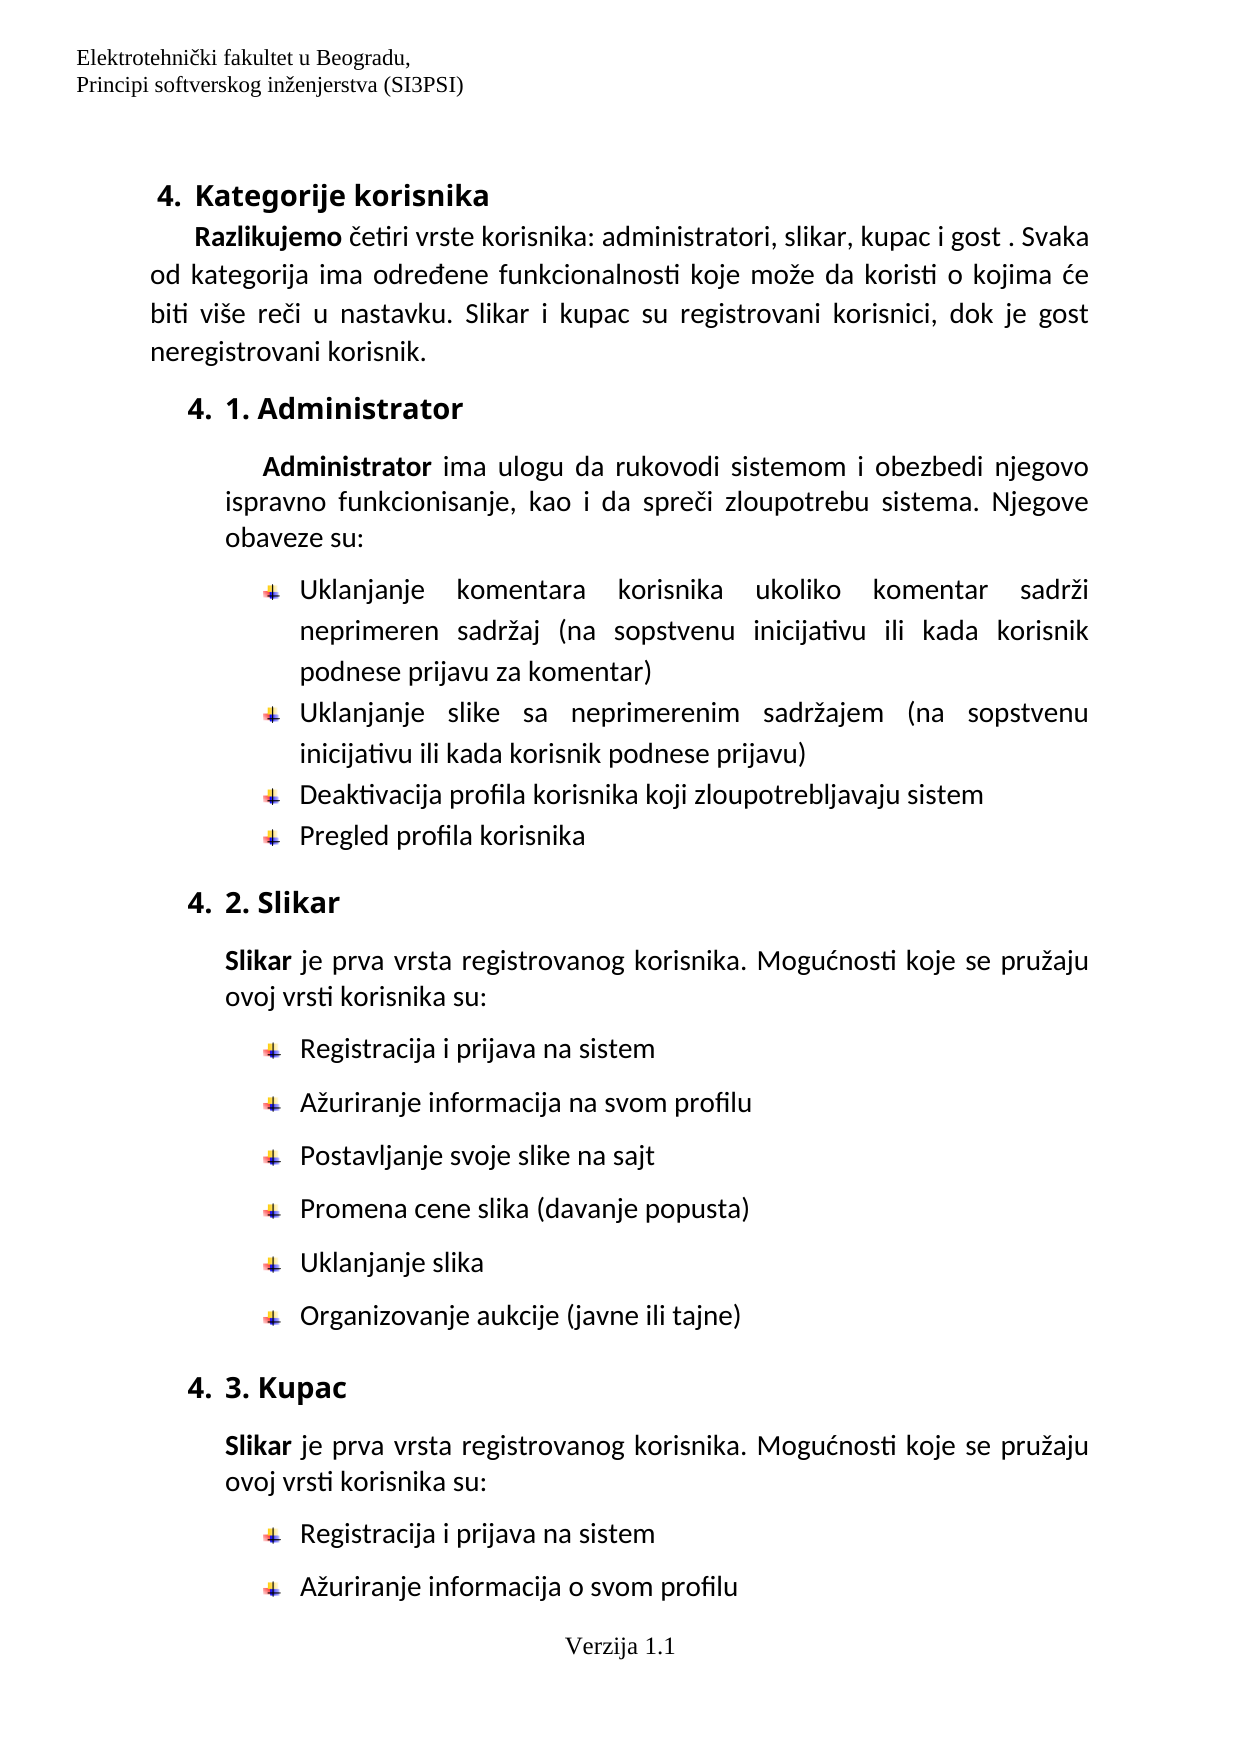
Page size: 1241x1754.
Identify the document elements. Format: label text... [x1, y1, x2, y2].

picture [263, 705, 280, 723]
picture [263, 1095, 281, 1112]
subtitle 1. Administrator [187, 388, 1090, 428]
list Postavljanje svoje slike na sajt [262, 1137, 1090, 1173]
subtitle 2. Slikar [187, 883, 1090, 922]
list Registracija i prijava na sistem [262, 1515, 1090, 1551]
text Slikar je prva vrsta registrovanog korisnika. Mogućnosti koje se pružaju ovoj vrsti korisnika su: [225, 1427, 1090, 1498]
list Ažuriranje informacija na svom profilu [262, 1084, 1090, 1119]
text Administrator ima ulogu da rukovodi sistemom i obezbedi njegovo ispravno funkcionisanje, kao i da spreči zloupotrebu sistema. Njegove obaveze su: [225, 448, 1090, 554]
list Organizovanje aukcije (javne ili tajne) [262, 1297, 1090, 1333]
list Registracija i prijava na sistem [262, 1030, 1090, 1066]
picture [263, 787, 280, 805]
list Uklanjanje slike sa neprimerenim sadržajem (na sopstvenu inicijativu ili kada korisnik podnese prijavu) [262, 694, 1090, 771]
list Uklanjanje slika [262, 1244, 1090, 1279]
picture [263, 583, 280, 600]
list Ažuriranje informacija o svom profilu [262, 1568, 1090, 1604]
list Uklanjanje komentara korisnika ukoliko komentar sadrži neprimeren sadržaj (na sopstvenu inicijativu ili kada korisnik podnese prijavu za komentar) [262, 571, 1090, 689]
picture [263, 1580, 281, 1597]
text Razlikujemo četiri vrste korisnika: administratori, slikar, kupac i gost . Svaka od kategorija ima određene funkcionalnosti koje može da koristi o kojima će biti više reči u nastavku. Slikar i kupac su registrovani korisnici, dok je gost neregistrovani korisnik. [150, 218, 1090, 369]
list Promena cene slika (davanje popusta) [262, 1191, 1090, 1226]
picture [263, 1202, 281, 1219]
subtitle 3. Kupac [187, 1367, 1090, 1407]
picture [263, 828, 280, 846]
picture [263, 1041, 281, 1059]
subtitle Kategorije korisnika [157, 175, 1090, 215]
picture [263, 1526, 281, 1544]
picture [263, 1255, 281, 1273]
picture [263, 1309, 281, 1326]
text Slikar je prva vrsta registrovanog korisnika. Mogućnosti koje se pružaju ovoj vrsti korisnika su: [225, 942, 1090, 1013]
picture [263, 1148, 281, 1166]
list Pregled profila korisnika [262, 817, 1090, 852]
list Deaktivacija profila korisnika koji zloupotrebljavaju sistem [262, 776, 1090, 812]
